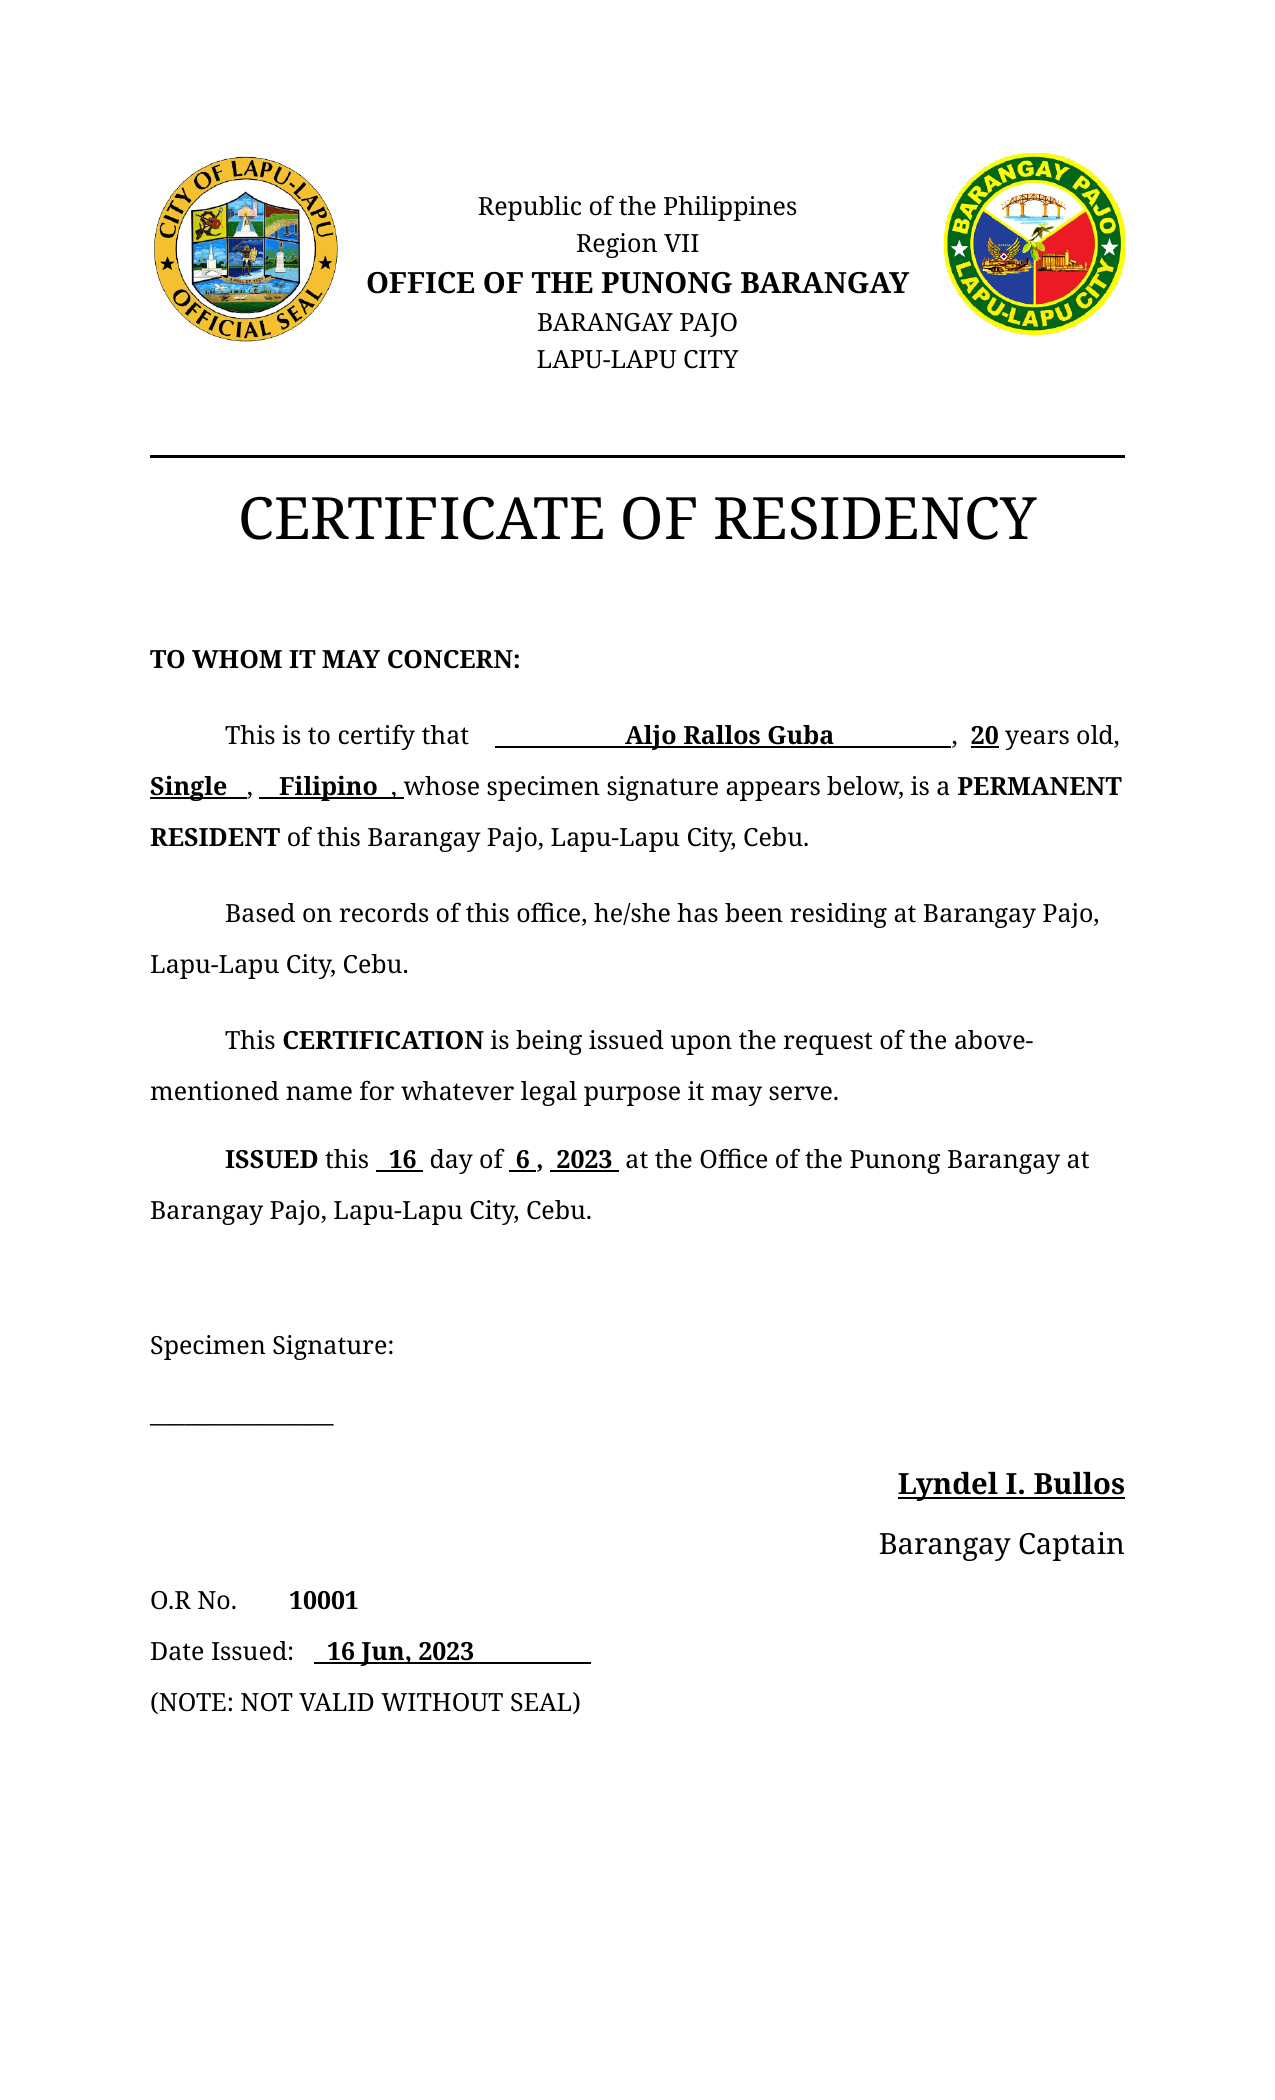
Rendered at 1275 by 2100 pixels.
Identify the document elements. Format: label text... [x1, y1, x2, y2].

text TO WHOM IT MAY CONCERN: [150, 642, 1125, 676]
text Republic of the Philippines [342, 188, 943, 222]
text This CERTIFICATION is being issued upon the request of the above-mentioned name for whatever legal purpose it may serve. [150, 1023, 1125, 1108]
text Region VII [342, 225, 943, 259]
text ISSUED this 16 day of 6 , 2023 at the Office of the Punong Barangay at Barangay Pajo, Lapu-Lapu City, Cebu. [150, 1142, 1125, 1227]
text LAPU-LAPU CITY [150, 342, 1125, 376]
picture [943, 153, 1125, 335]
text O.R No. 10001 [150, 1582, 1125, 1616]
text BARANGAY PAJO [342, 305, 1125, 339]
text Based on records of this office, he/she has been residing at Barangay Pajo, Lapu-Lapu City, Cebu. [150, 896, 1125, 981]
text Date Issued: 16 Jun, 2023 [150, 1633, 1125, 1667]
text Specimen Signature: [150, 1328, 1125, 1362]
text Lyndel I. Bullos [150, 1463, 1125, 1503]
text OFFICE OF THE PUNONG BARANGAY [342, 262, 943, 302]
text CERTIFICATE OF RESIDENCY [150, 477, 1125, 557]
text ________________ [150, 1396, 1125, 1430]
text Barangay Captain [150, 1523, 1125, 1563]
picture [150, 153, 342, 345]
text (NOTE: NOT VALID WITHOUT SEAL) [150, 1684, 1125, 1718]
text This is to certify that Aljo Rallos Guba , 20 years old, Single , Filipino , whose specimen signature appears below, is a PERMANENT RESIDENT of this Barangay Pajo, Lapu-Lapu City, Cebu. [150, 718, 1125, 854]
